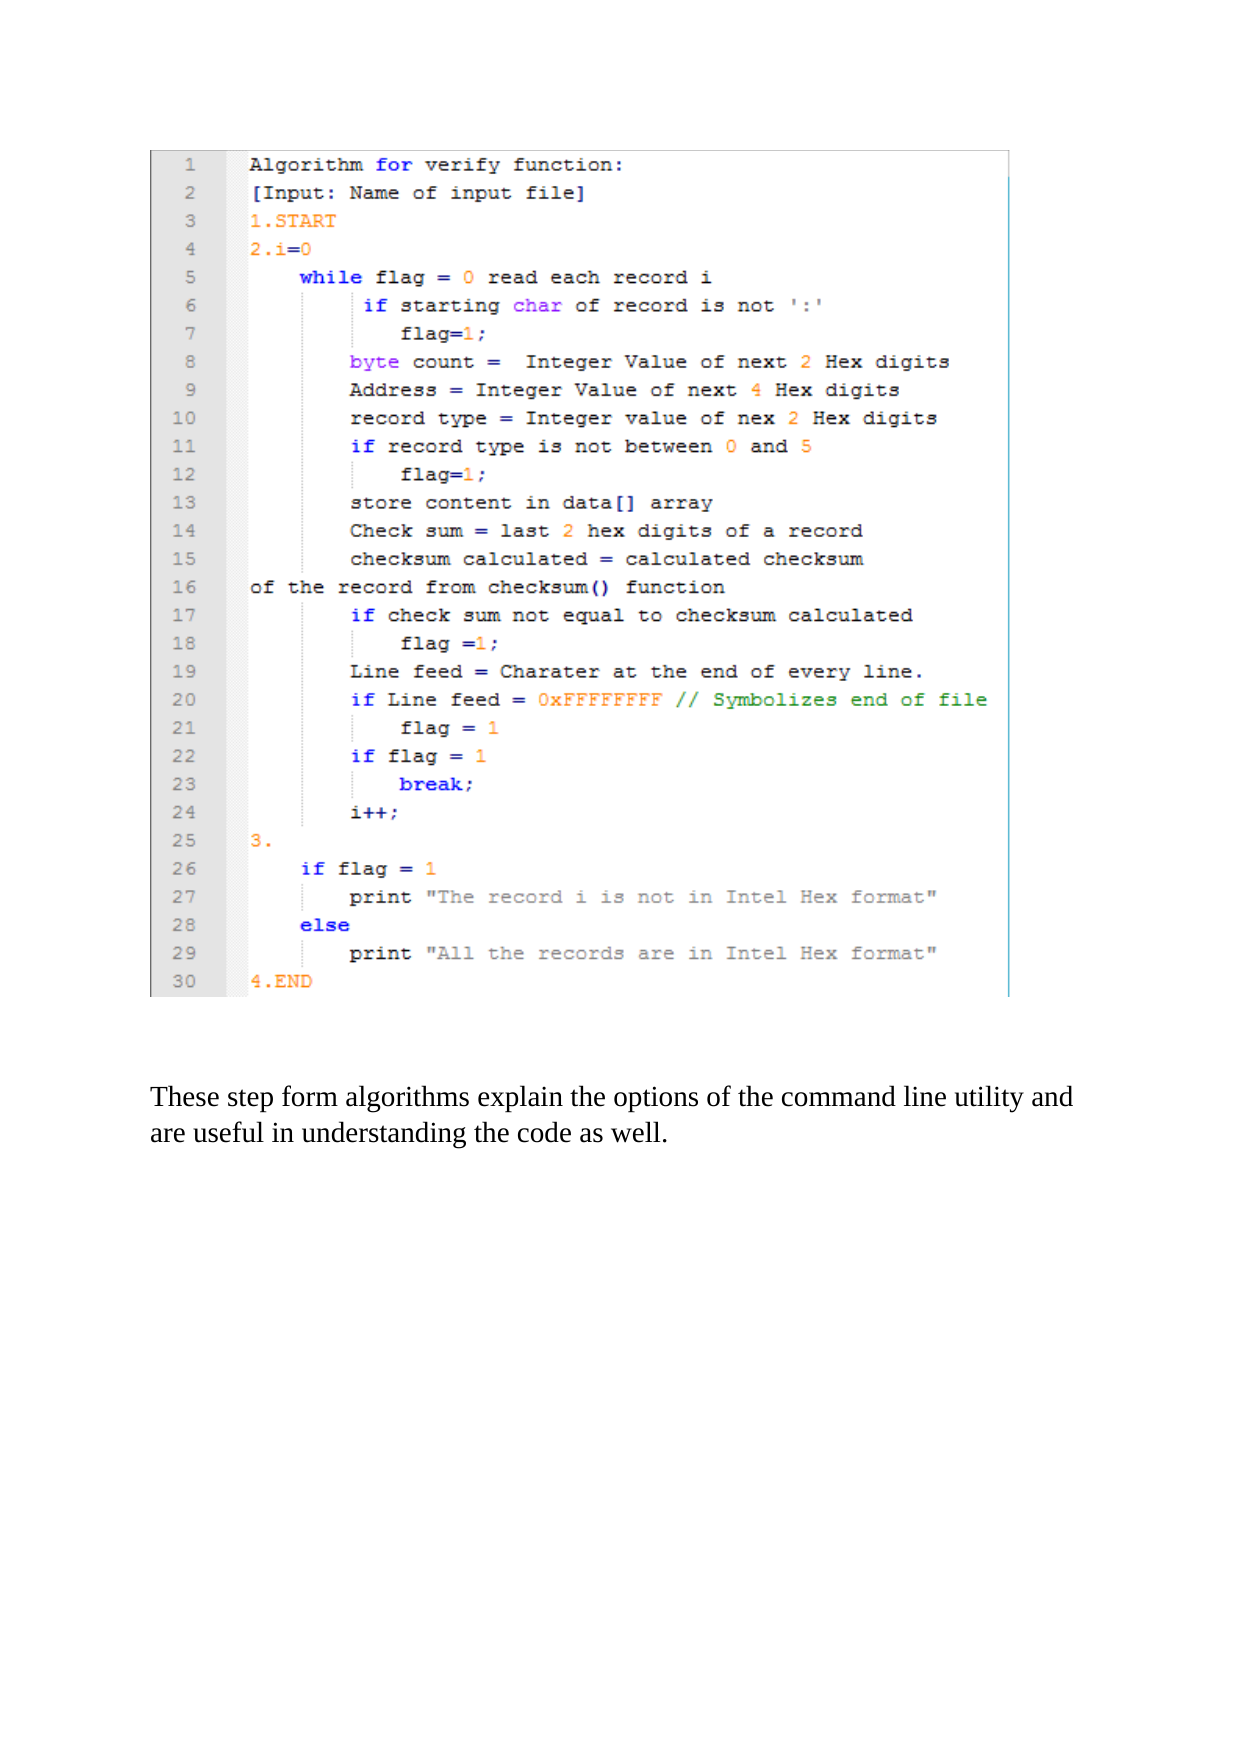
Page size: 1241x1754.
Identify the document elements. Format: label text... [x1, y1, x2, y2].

text These step form algorithms explain the options of the command line utility and are useful in understanding the code as well. [150, 1079, 1090, 1149]
picture [150, 150, 1010, 997]
